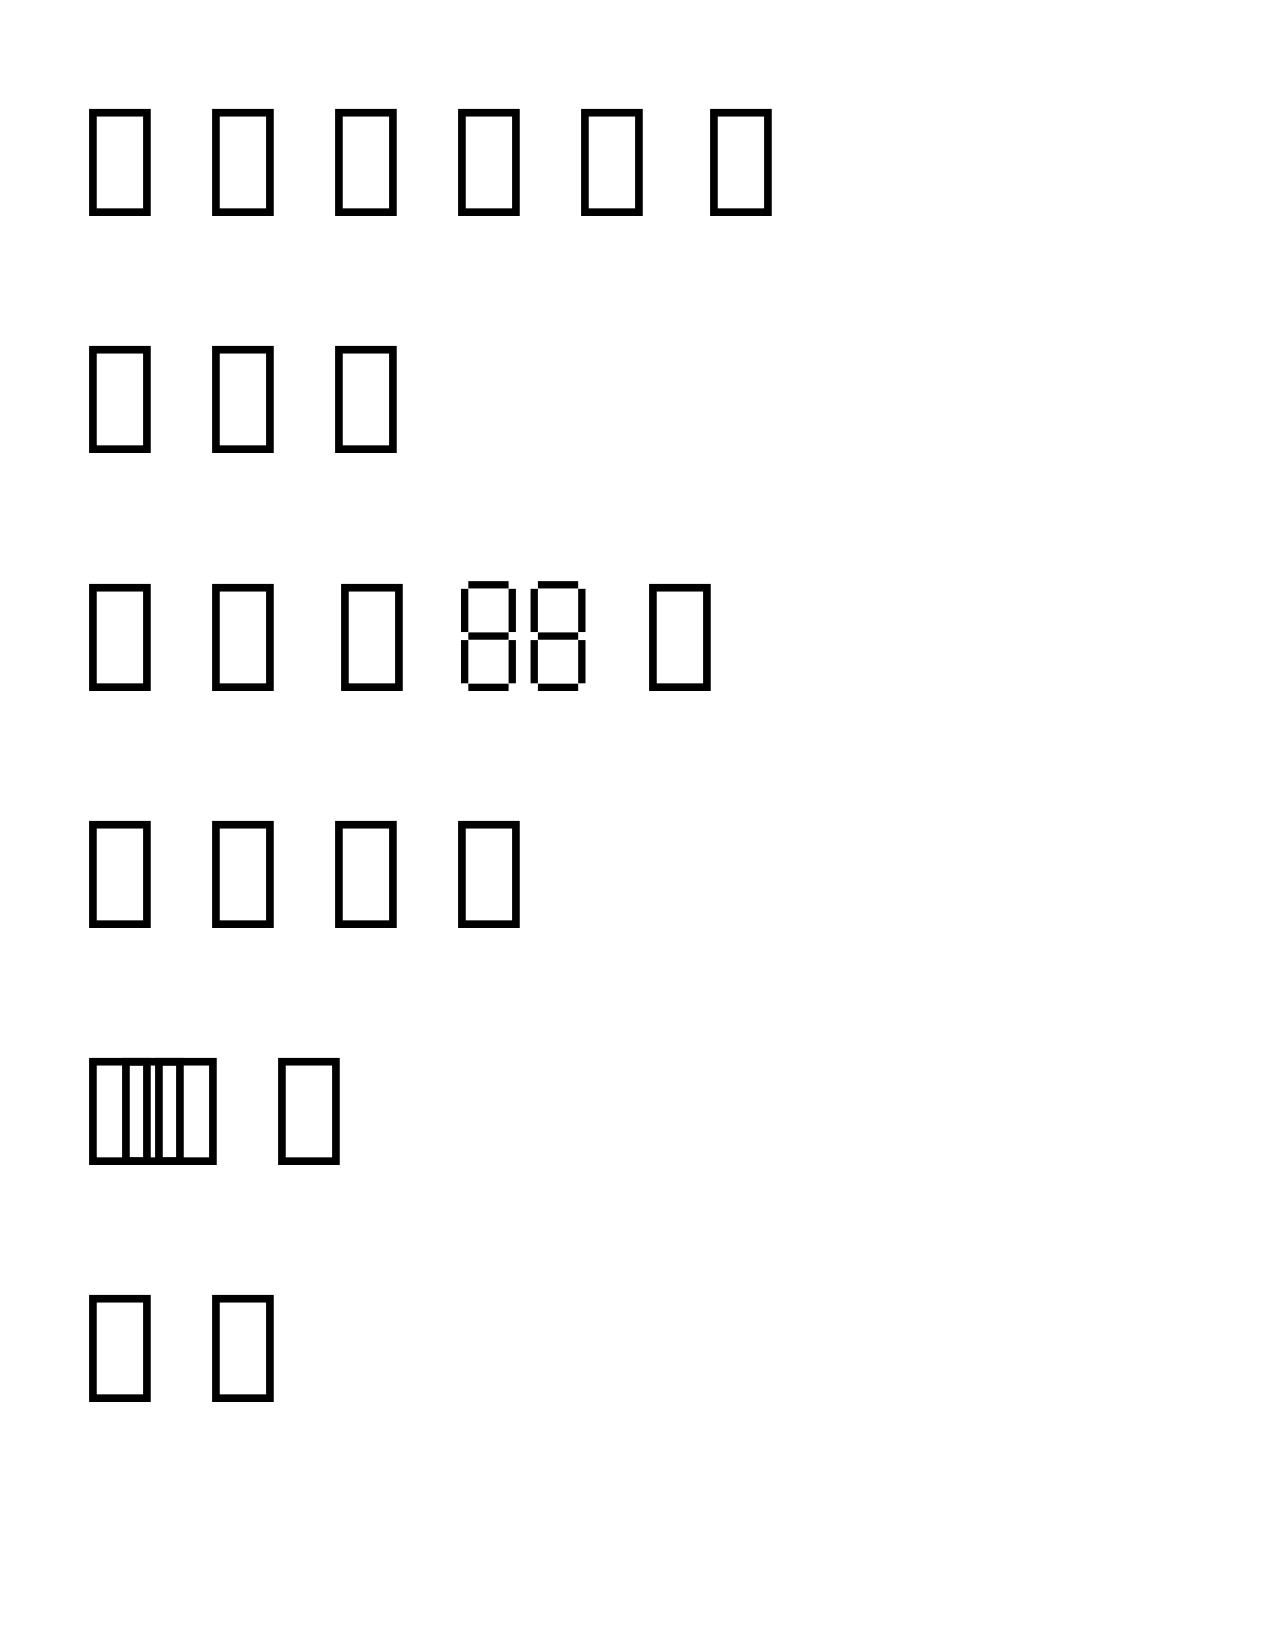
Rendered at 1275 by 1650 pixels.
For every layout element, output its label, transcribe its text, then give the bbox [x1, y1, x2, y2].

text     [75, 768, 1237, 972]
text      [75, 531, 1237, 735]
text       [75, 56, 1237, 261]
text    [75, 293, 1237, 498]
text   [75, 1242, 1237, 1446]
text     [75, 1005, 1237, 1209]
